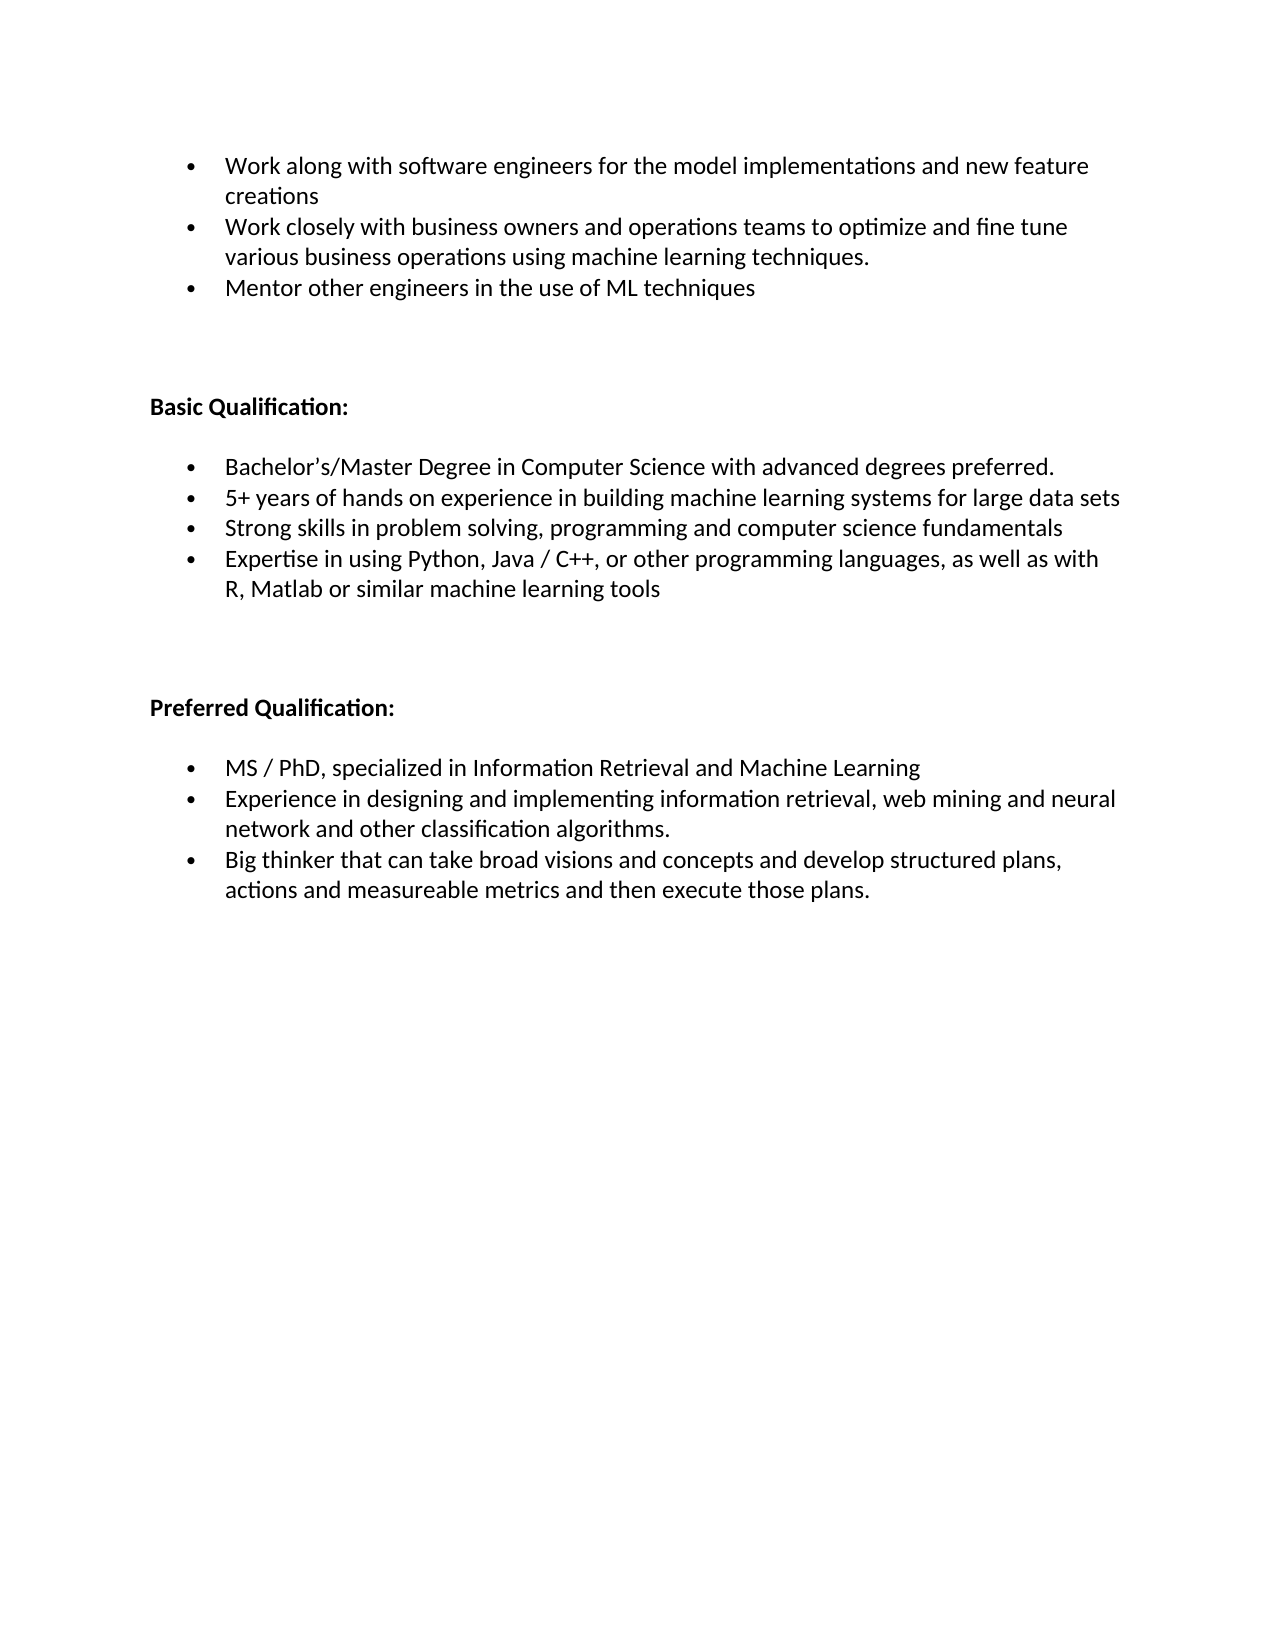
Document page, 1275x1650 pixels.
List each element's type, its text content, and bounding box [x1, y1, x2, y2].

list Work along with software engineers for the model implementations and new feature creations [187, 150, 1125, 211]
list 5+ years of hands on experience in building machine learning systems for large data sets [187, 482, 1125, 512]
list Work closely with business owners and operations teams to optimize and fine tune various business operations using machine learning techniques. [187, 211, 1125, 272]
list Experience in designing and implementing information retrieval, web mining and neural network and other classification algorithms. [187, 783, 1125, 844]
list Expertise in using Python, Java / C++, or other programming languages, as well as with R, Matlab or similar machine learning tools [187, 543, 1125, 604]
list Big thinker that can take broad visions and concepts and develop structured plans, actions and measureable metrics and then execute those plans. [187, 844, 1125, 905]
text Basic Qualification: [150, 391, 1125, 422]
list Mentor other engineers in the use of ML techniques [187, 272, 1125, 303]
list Strong skills in problem solving, programming and computer science fundamentals [187, 512, 1125, 543]
list Bachelor’s/Master Degree in Computer Science with advanced degrees preferred. [187, 451, 1125, 482]
list MS / PhD, specialized in Information Retrieval and Machine Learning [187, 752, 1125, 783]
text Preferred Qualification: [150, 693, 1125, 723]
